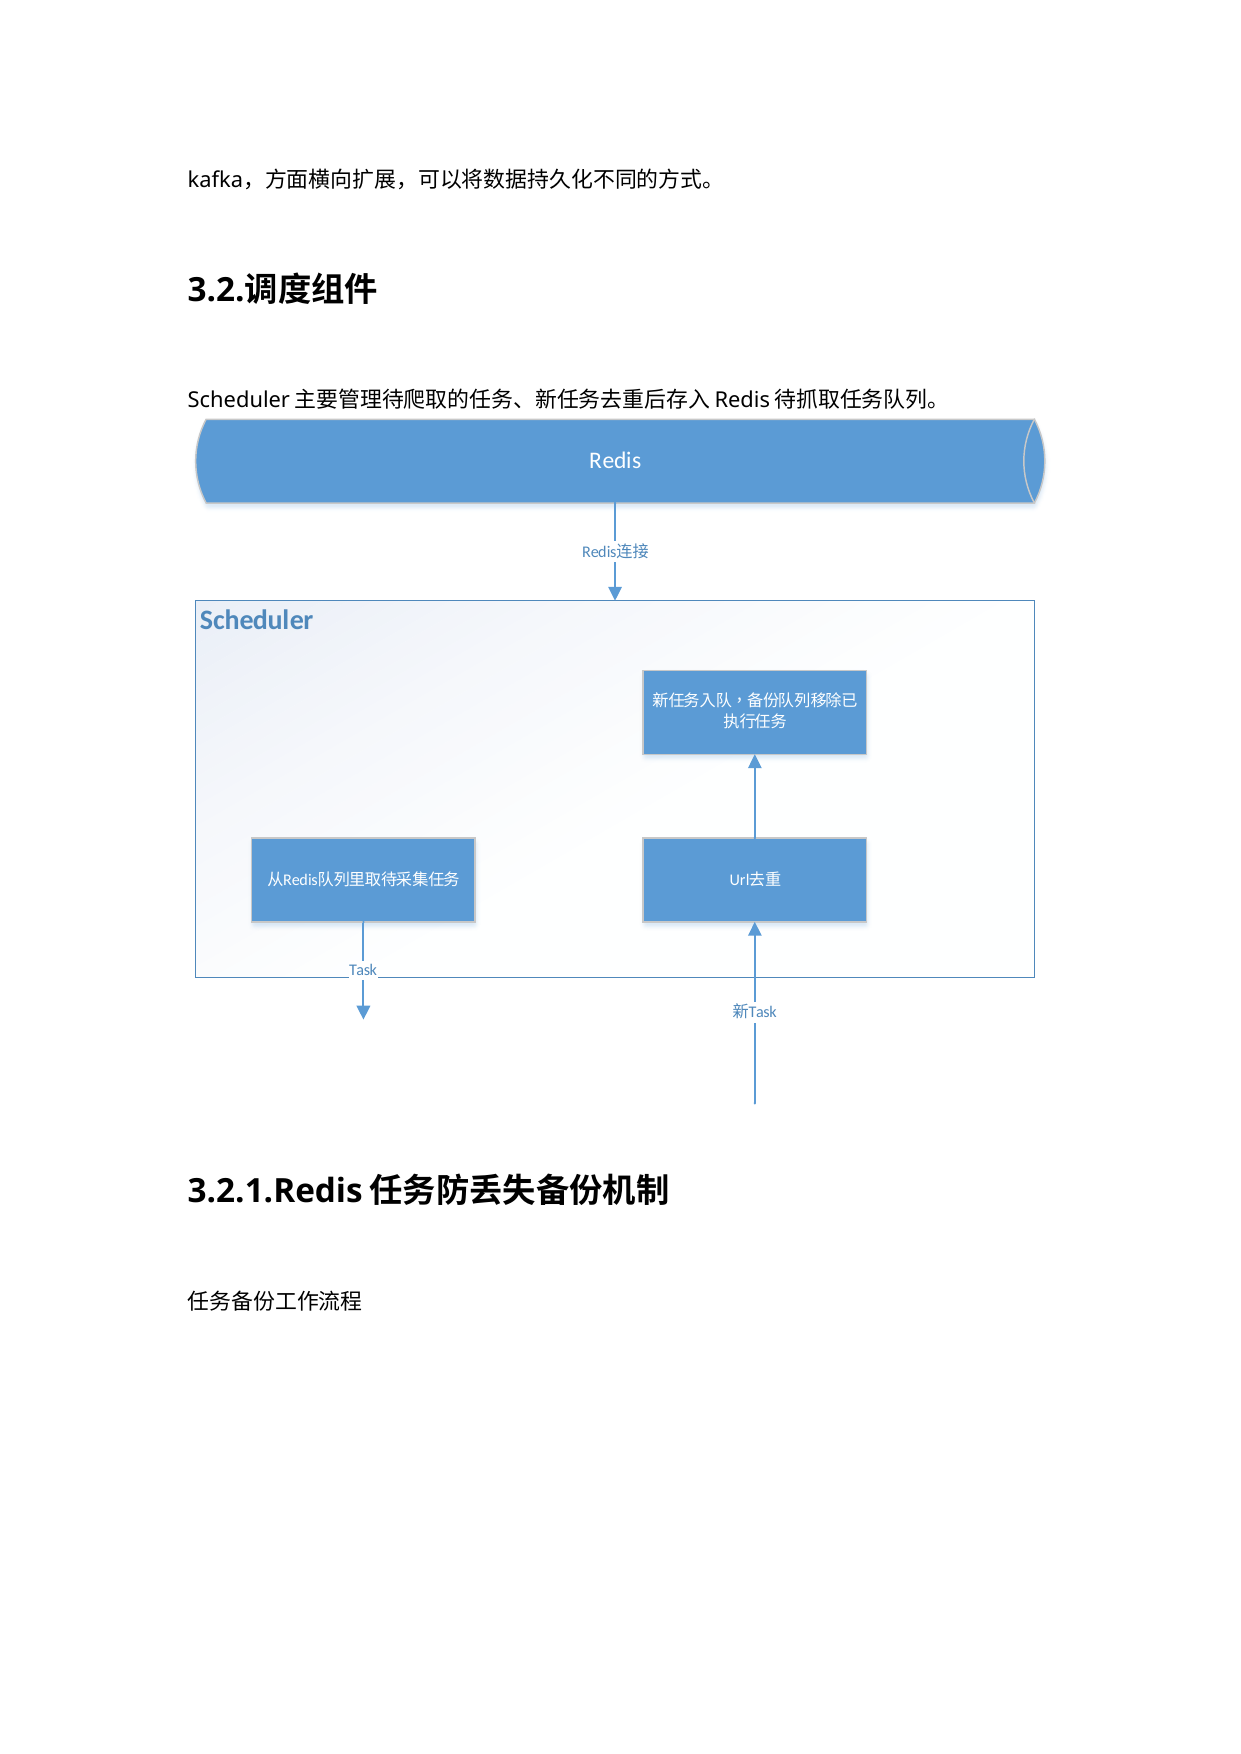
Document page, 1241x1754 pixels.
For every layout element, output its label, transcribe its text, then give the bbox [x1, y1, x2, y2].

text Scheduler主要管理待爬取的任务、新任务去重后存入Redis待抓取任务队列。 [187, 381, 1053, 414]
text 任务备份工作流程 [187, 1283, 1053, 1316]
subtitle 3.2.调度组件 [187, 254, 1053, 319]
subtitle 3.2.1.Redis任务防丢失备份机制 [187, 1156, 1053, 1221]
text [187, 162, 1053, 194]
